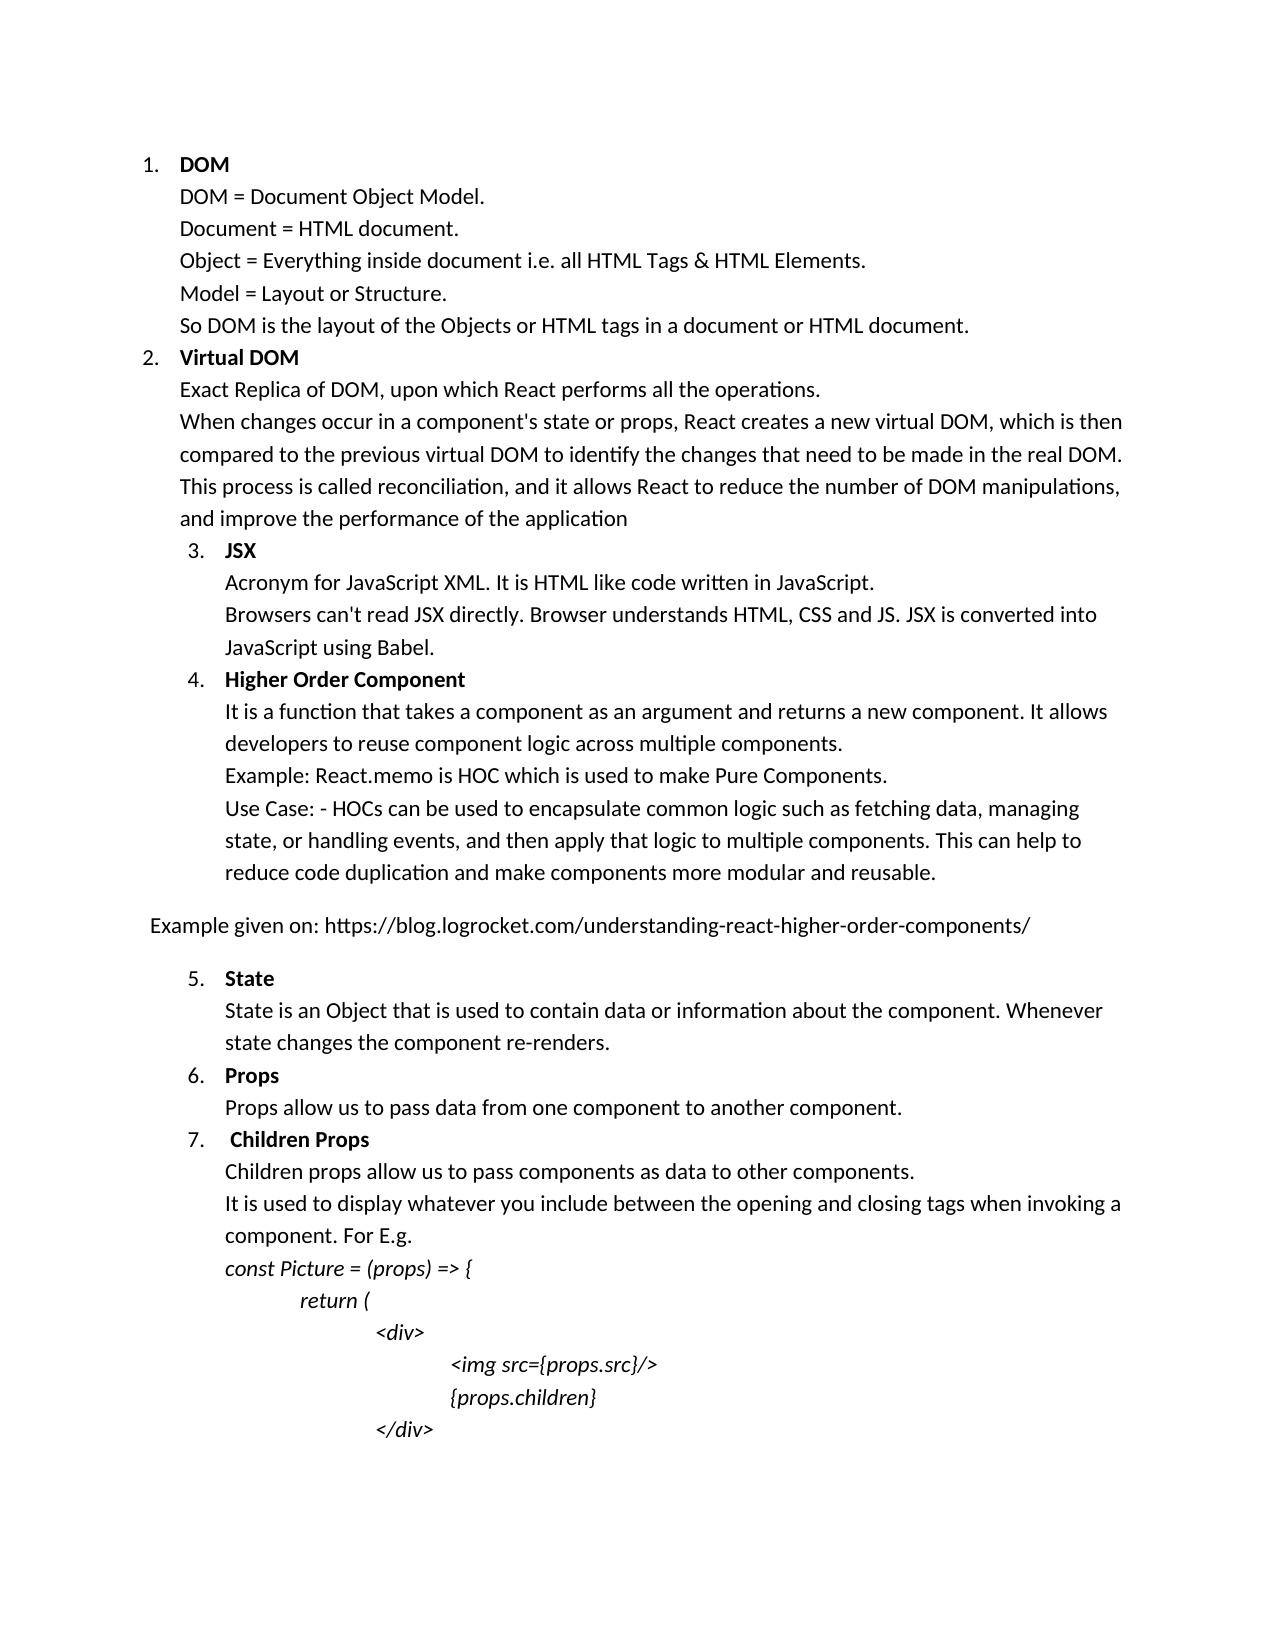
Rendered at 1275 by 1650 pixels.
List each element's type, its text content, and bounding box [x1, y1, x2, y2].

list Example: React.memo is HOC which is used to make Pure Components. Use Case: - HOCs can be used to encapsulate common logic such as fetching data, managing state, or handling events, and then apply that logic to multiple components. This can help to reduce code duplication and make components more modular and reusable. [225, 762, 1125, 886]
list DOM DOM = Document Object Model. Document = HTML document. Object = Everything inside document i.e. all HTML Tags & HTML Elements. Model = Layout or Structure. So DOM is the layout of the Objects or HTML tags in a document or HTML document. [142, 150, 1125, 339]
list JSX Acronym for JavaScript XML. It is HTML like code written in JavaScript. Browsers can't read JSX directly. Browser understands HTML, CSS and JS. JSX is converted into JavaScript using Babel. [187, 536, 1125, 661]
list Higher Order Component It is a function that takes a component as an argument and returns a new component. It allows developers to reuse component logic across multiple components. [187, 665, 1125, 757]
list Virtual DOM Exact Replica of DOM, upon which React performs all the operations. When changes occur in a component's state or props, React creates a new virtual DOM, which is then compared to the previous virtual DOM to identify the changes that need to be made in the real DOM. This process is called reconciliation, and it allows React to reduce the number of DOM manipulations, and improve the performance of the application [142, 343, 1125, 532]
text Example given on: https://blog.logrocket.com/understanding-react-higher-order-components/ [150, 911, 1125, 939]
list State State is an Object that is used to contain data or information about the component. Whenever state changes the component re-renders. [187, 964, 1125, 1057]
list Props Props allow us to pass data from one component to another component. [187, 1061, 1125, 1121]
